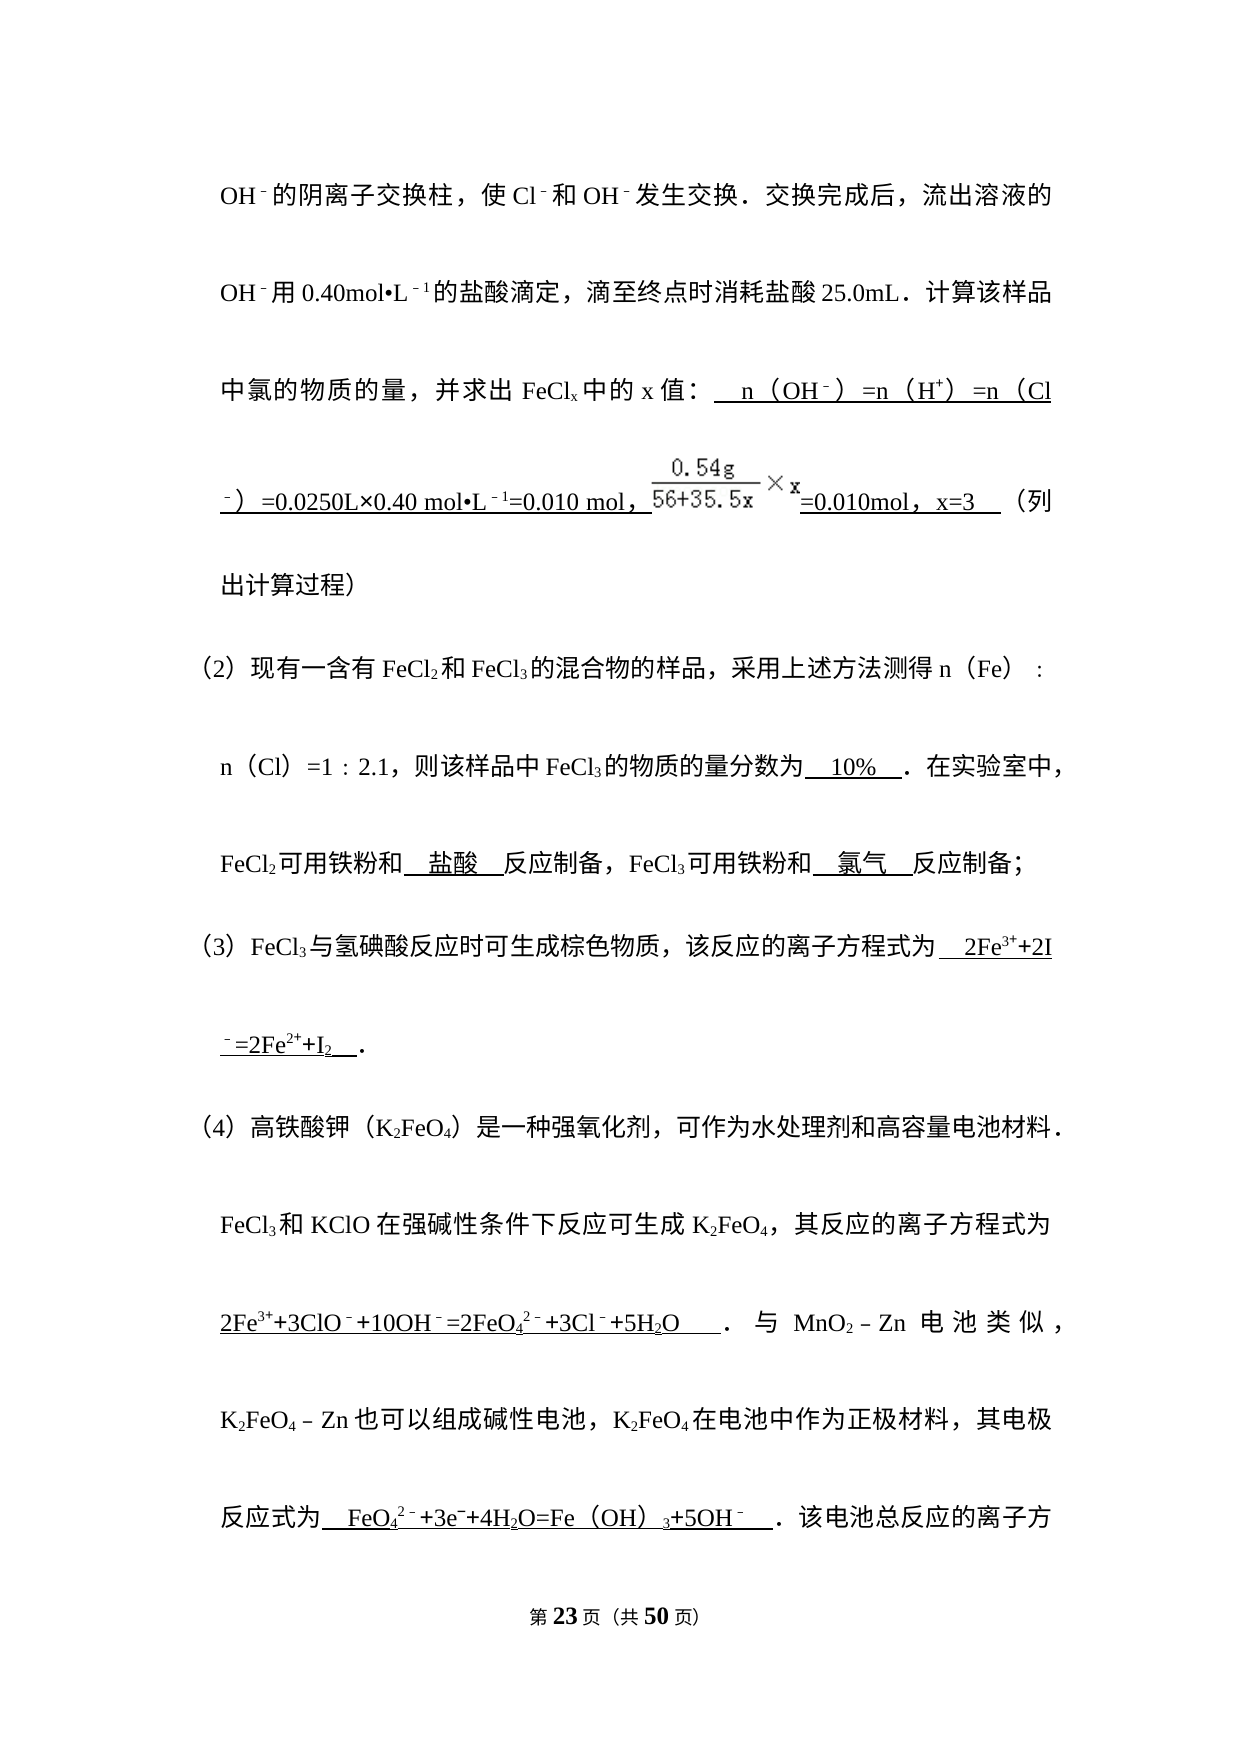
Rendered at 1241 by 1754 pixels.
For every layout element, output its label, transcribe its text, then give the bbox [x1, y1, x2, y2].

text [187, 161, 1053, 616]
picture [651, 454, 800, 511]
text （2）现有一含有FeCl2和FeCl3的混合物的样品，采用上述方法测得n（Fe）﹕n（Cl）=1﹕2.1，则该样品中FeCl3的物质的量分数为 10% ．在实验室中，FeCl2可用铁粉和 盐酸 反应制备，FeCl3可用铁粉和 氯气 反应制备； [187, 634, 1053, 894]
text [187, 1093, 1053, 1548]
text （3）FeCl3与氢碘酸反应时可生成棕色物质，该反应的离子方程式为 2Fe3++2I﹣=2Fe2++I2 ． [187, 912, 1053, 1075]
